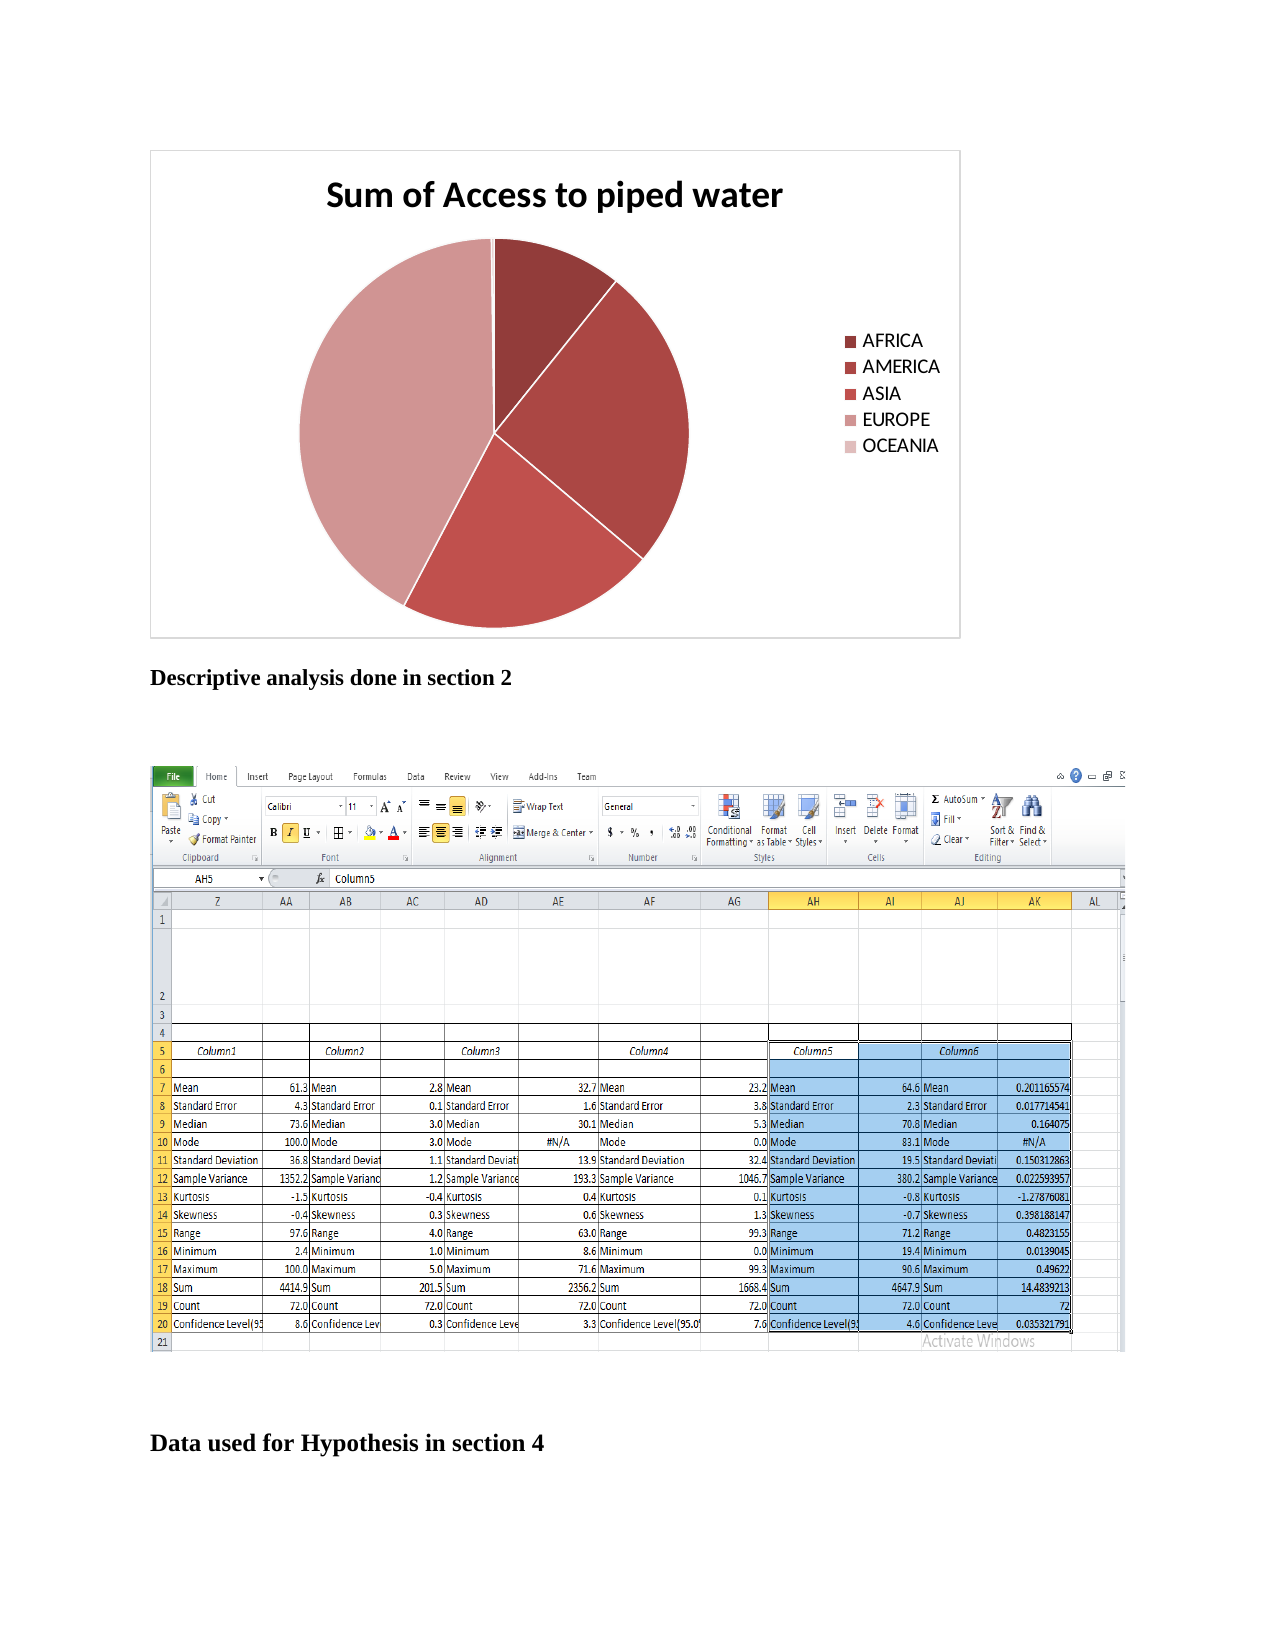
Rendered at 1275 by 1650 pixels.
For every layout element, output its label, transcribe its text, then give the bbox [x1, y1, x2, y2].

text Descriptive analysis done in section 2 [150, 664, 1125, 690]
picture [150, 766, 1125, 1352]
text Data used for Hypothesis in section 4 [150, 1428, 1125, 1457]
